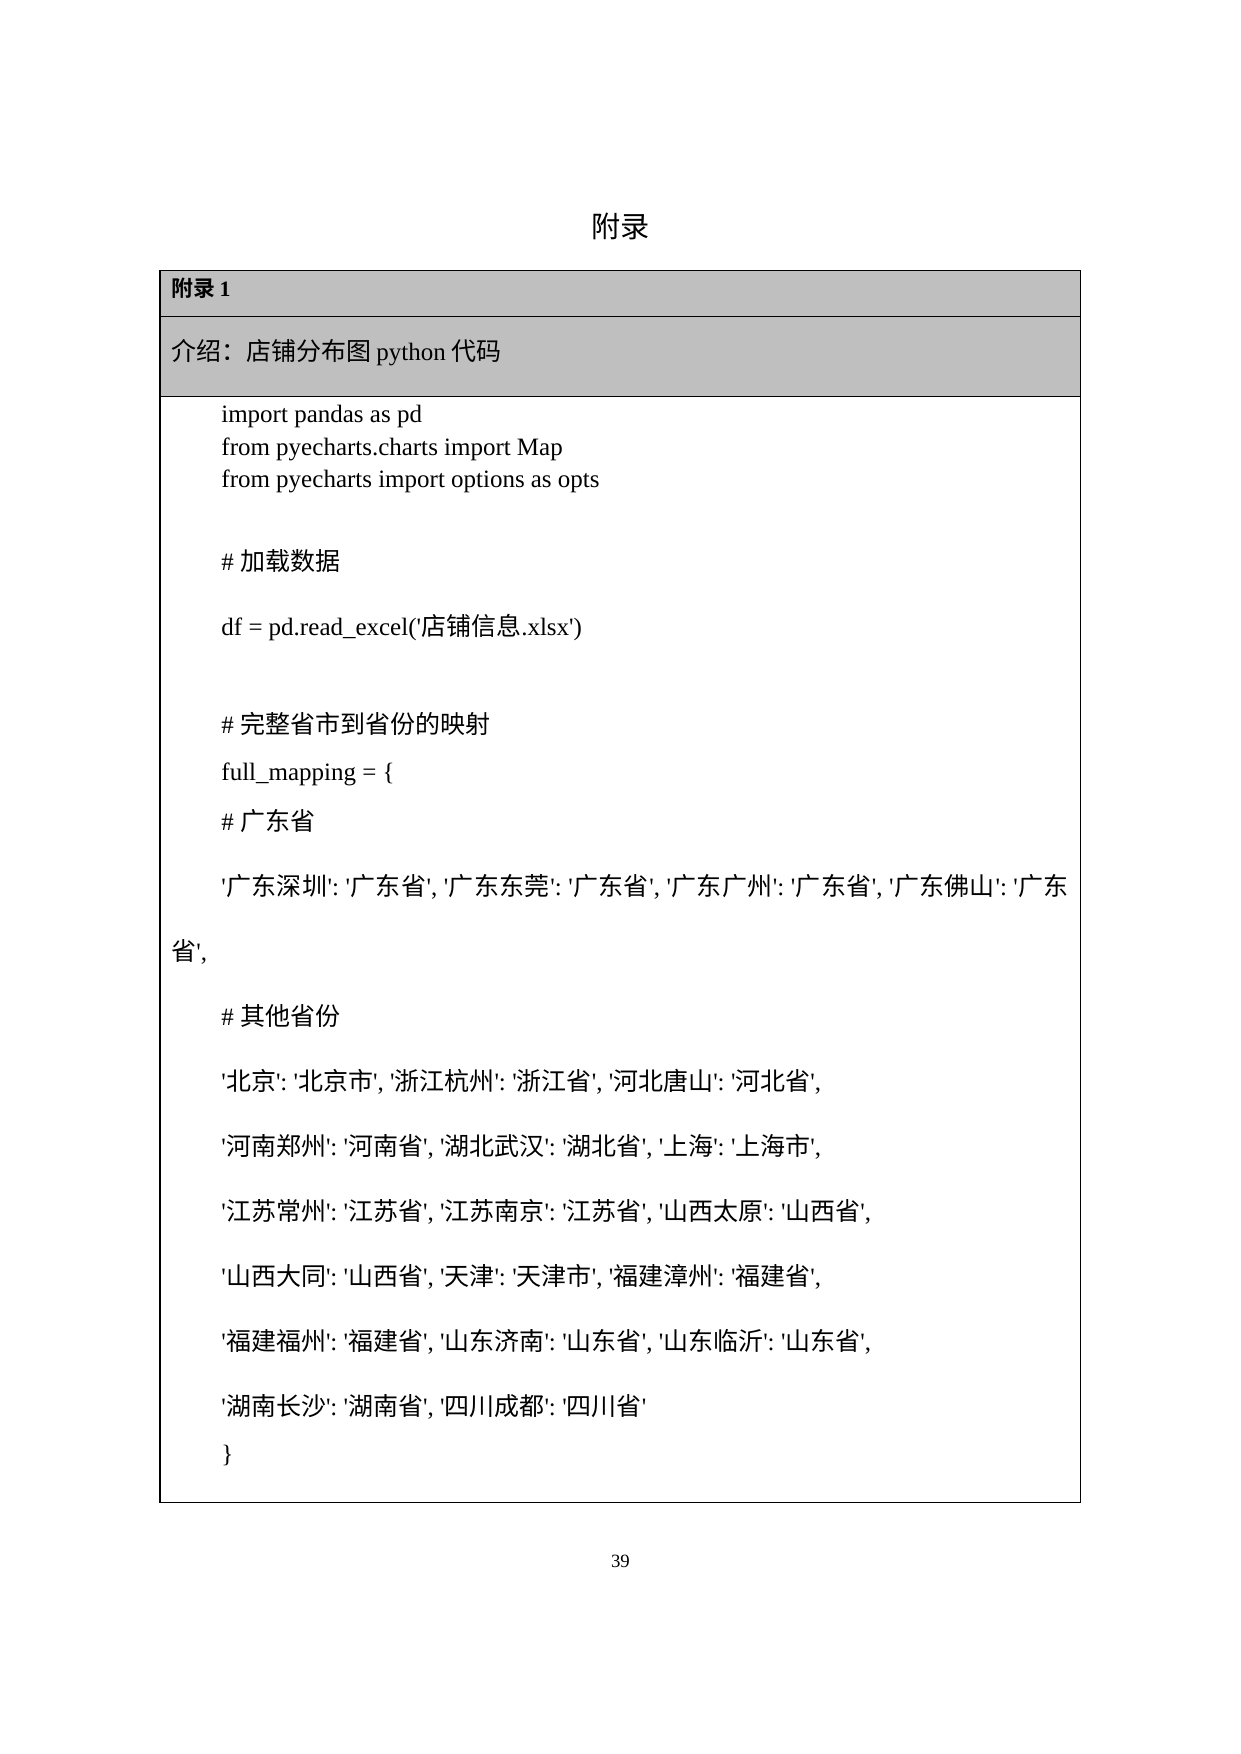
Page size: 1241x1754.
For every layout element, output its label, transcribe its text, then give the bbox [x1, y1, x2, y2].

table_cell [161, 397, 1080, 1502]
table_header 附录1 [161, 271, 1080, 316]
table_cell 介绍：店铺分布图python代码 [161, 317, 1080, 396]
subtitle 附录 [159, 192, 1081, 257]
